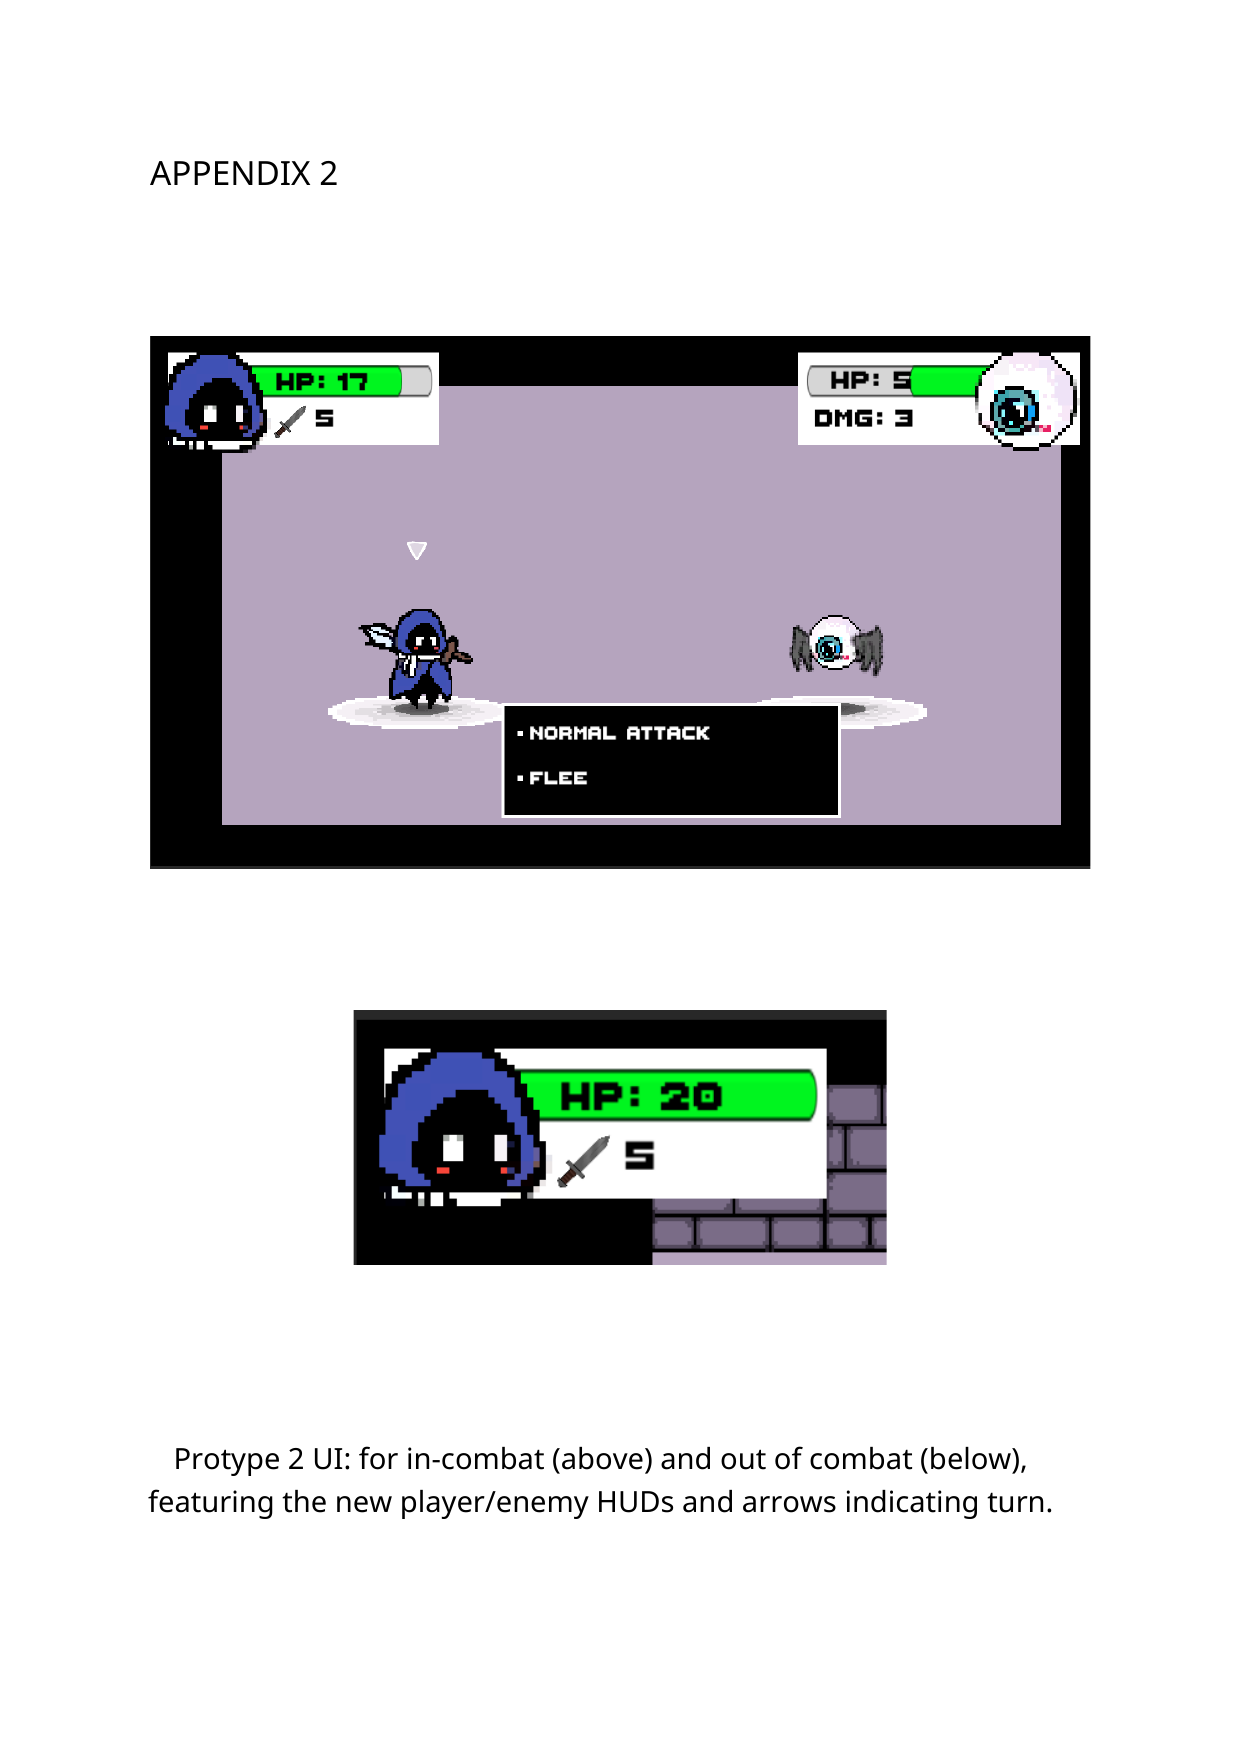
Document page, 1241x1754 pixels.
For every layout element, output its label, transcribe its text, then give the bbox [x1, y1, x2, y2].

picture [353, 1010, 887, 1265]
picture [150, 336, 1091, 869]
text APPENDIX 2 [150, 150, 1090, 195]
